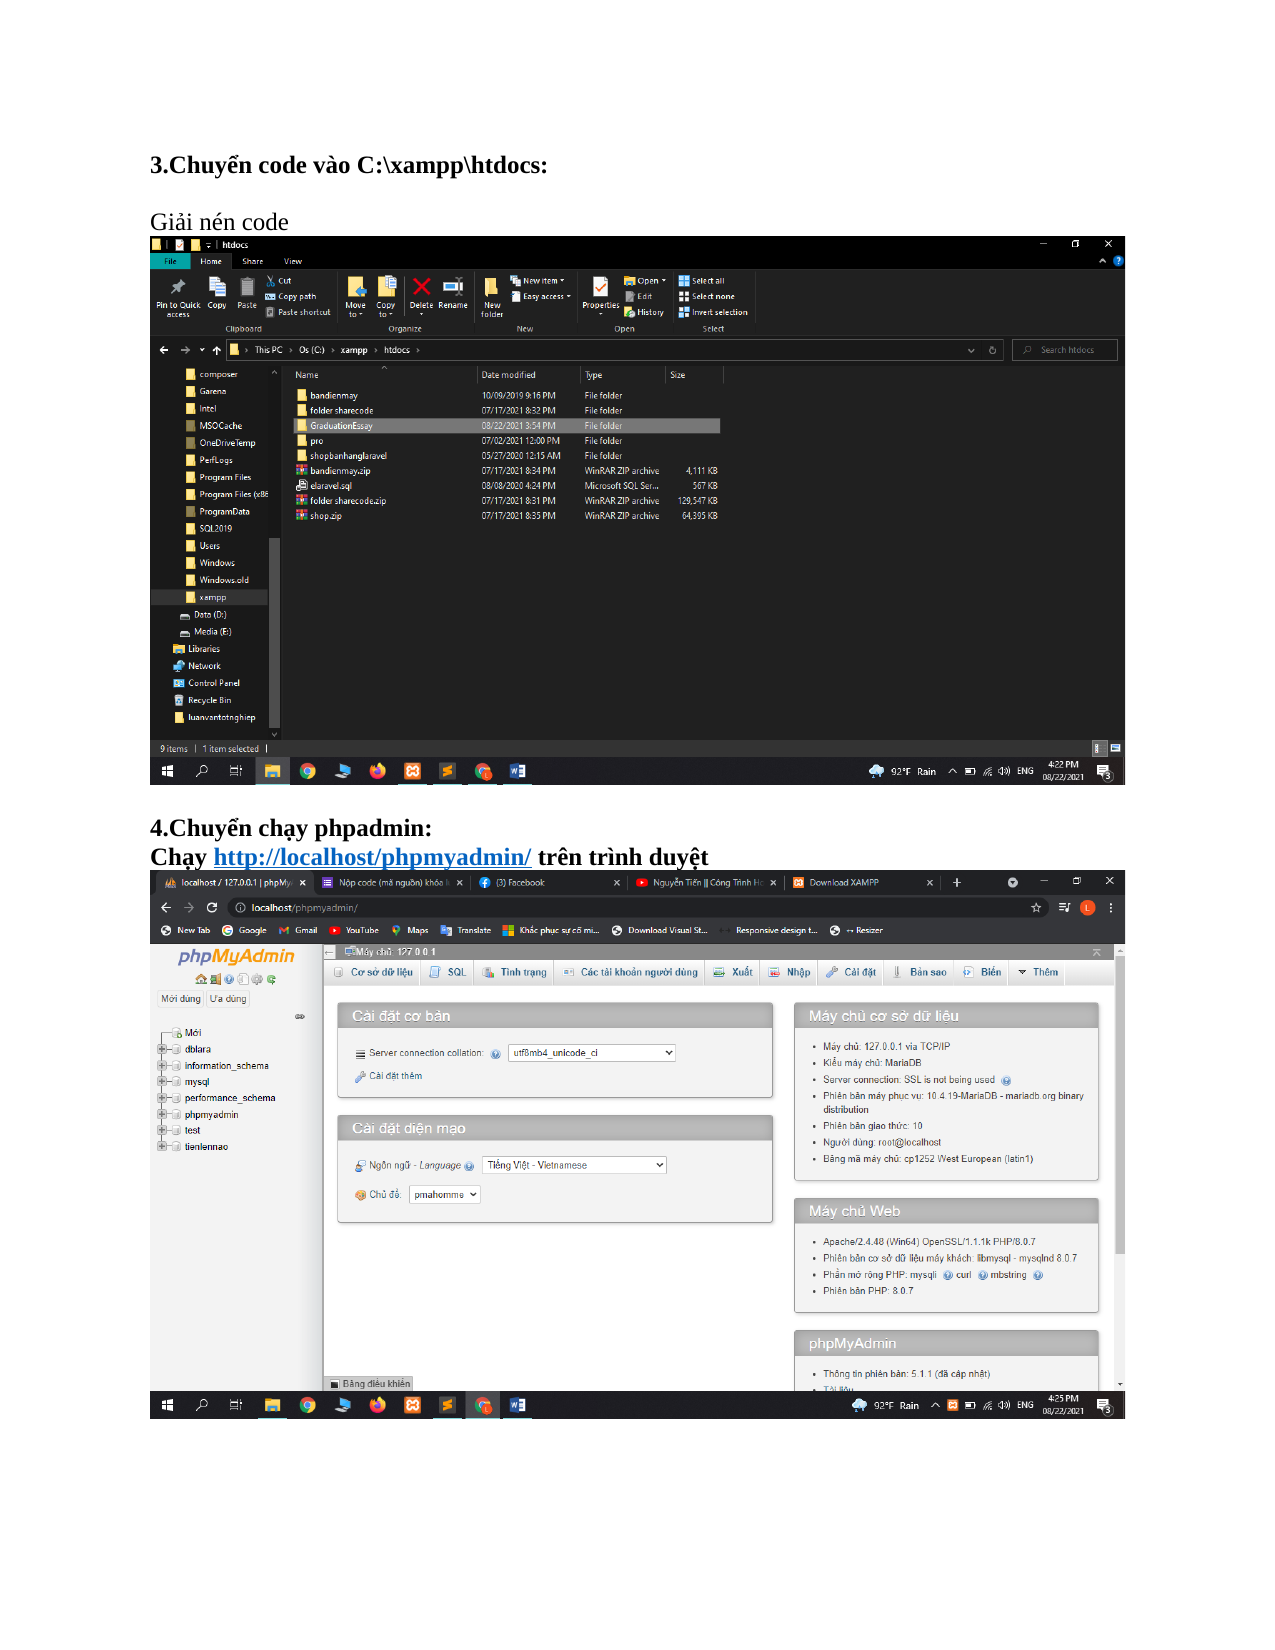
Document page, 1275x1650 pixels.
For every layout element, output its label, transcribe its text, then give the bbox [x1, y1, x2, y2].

text Giải nén code [150, 207, 1125, 236]
picture [150, 236, 1125, 785]
picture [150, 870, 1125, 1419]
text 3.Chuyển code vào C:\xampp\htdocs: [150, 150, 1125, 179]
text 4.Chuyển chạy phpadmin: [150, 813, 1125, 842]
text Chạy http://localhost/phpmyadmin/ trên trình duyệt [150, 842, 1125, 870]
